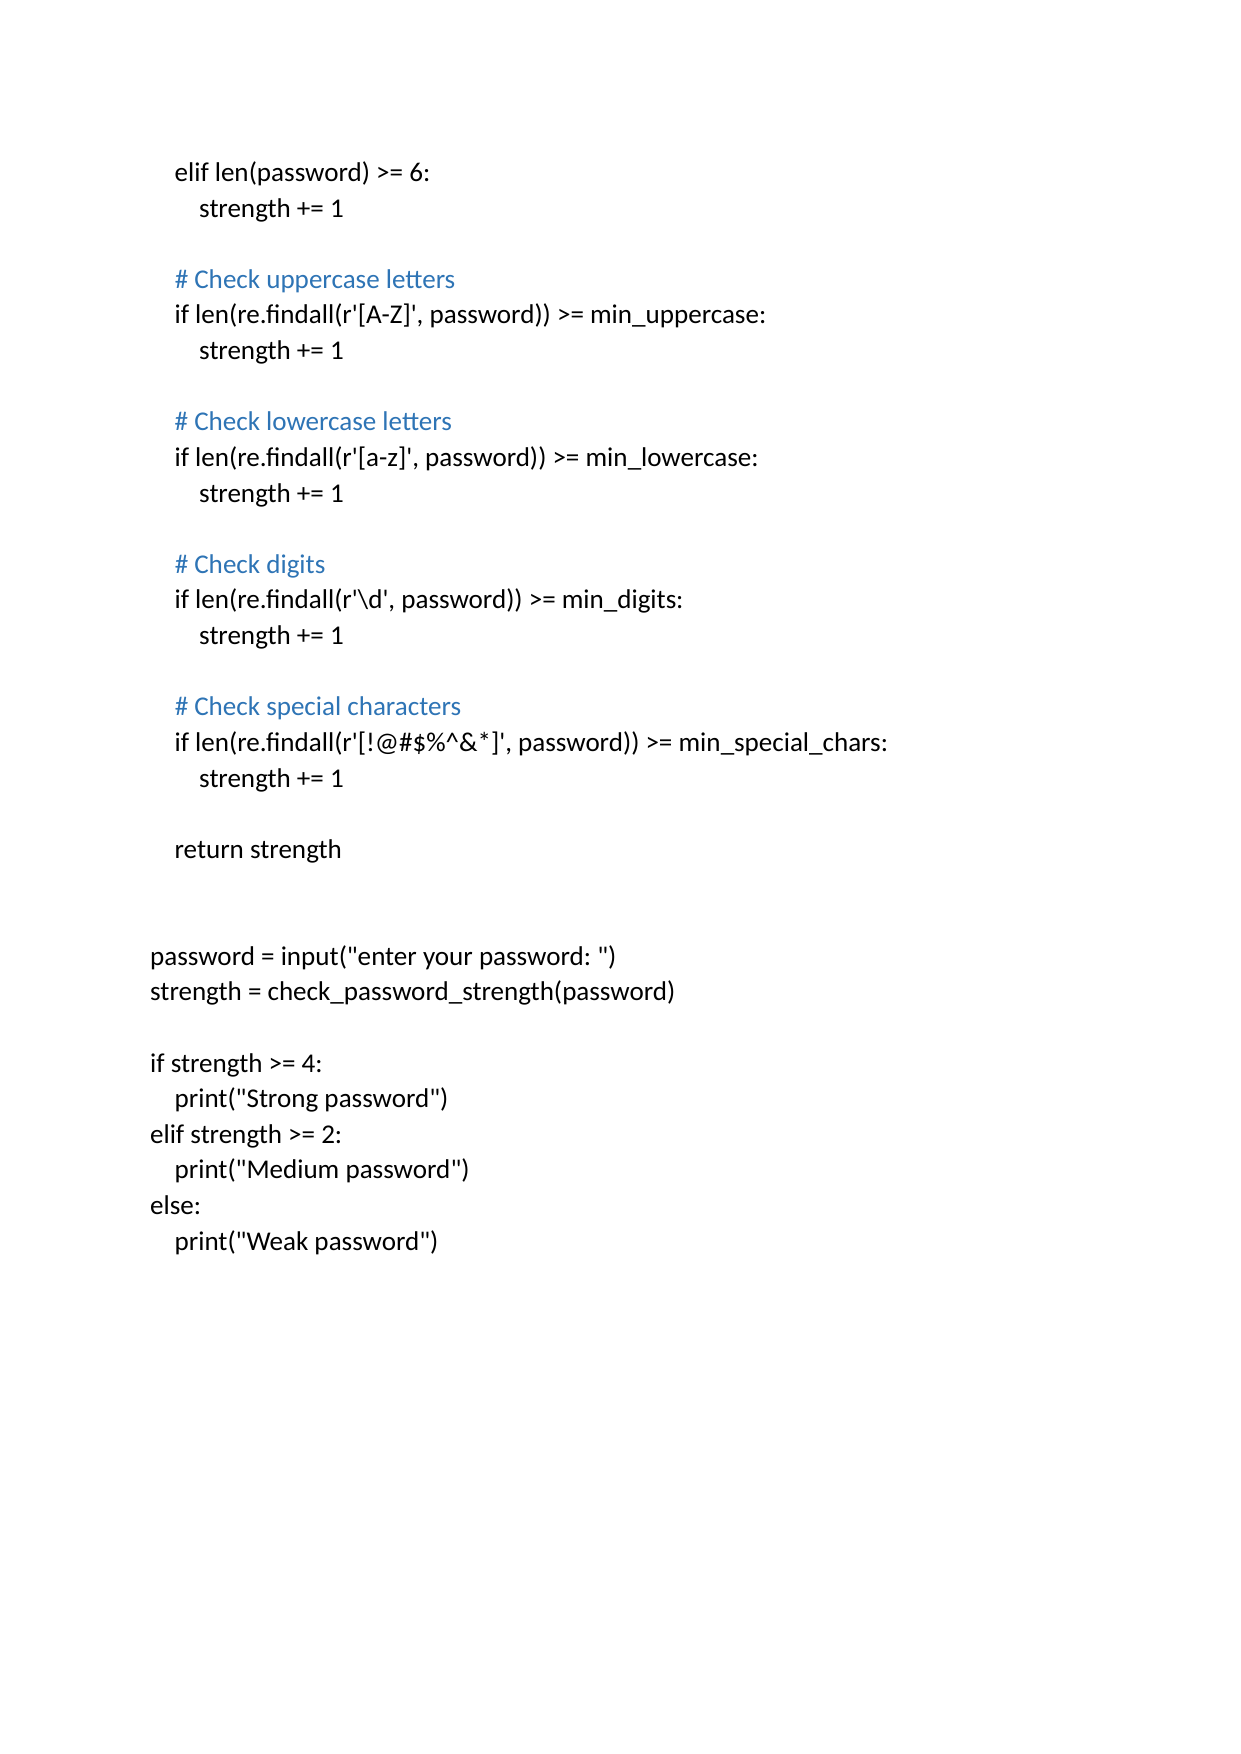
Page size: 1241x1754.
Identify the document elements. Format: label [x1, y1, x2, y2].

text [150, 155, 1089, 1257]
